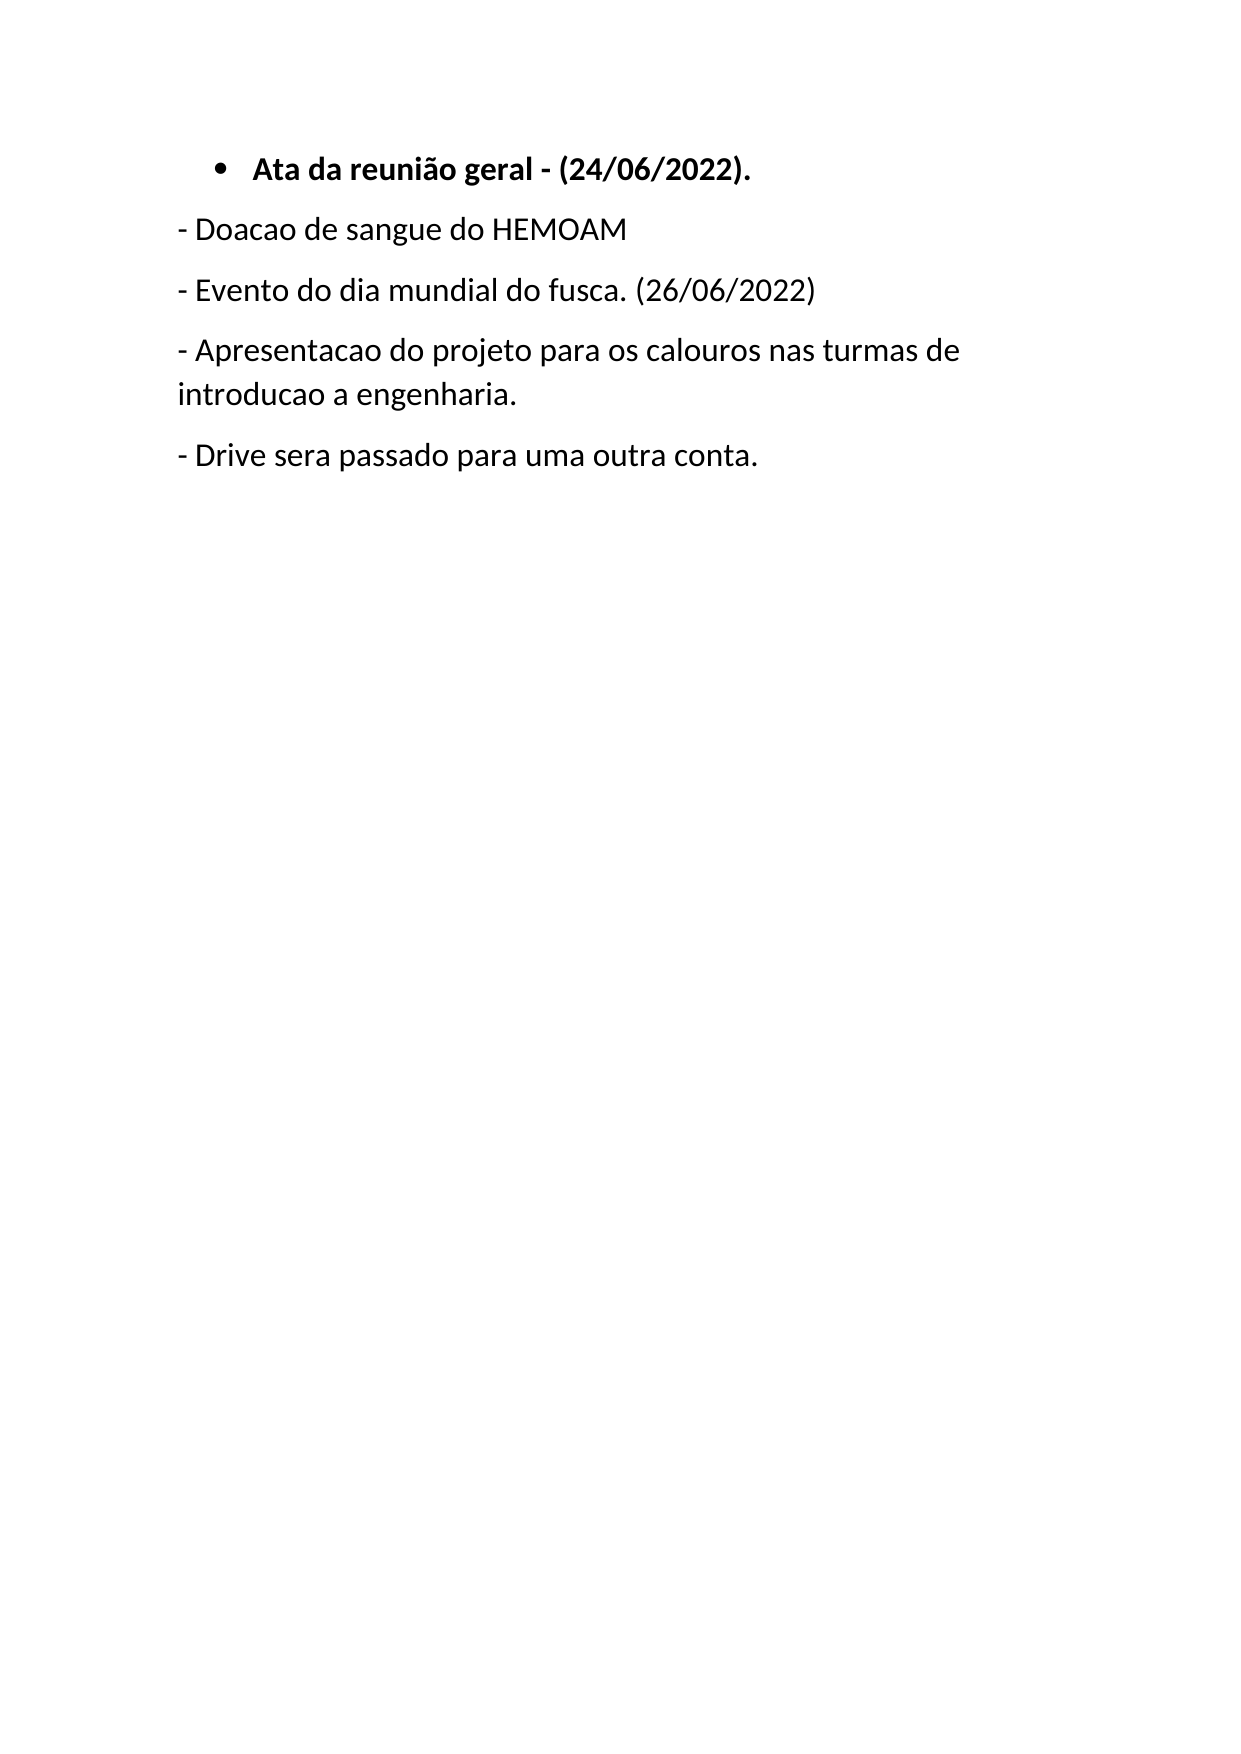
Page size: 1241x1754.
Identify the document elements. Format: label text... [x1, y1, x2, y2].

text - Drive sera passado para uma outra conta. [177, 434, 1063, 475]
text - Apresentacao do projeto para os calouros nas turmas de introducao a engenharia. [177, 329, 1063, 414]
text - Evento do dia mundial do fusca. (26/06/2022) [177, 269, 1063, 309]
list Ata da reunião geral - (24/06/2022). [215, 148, 1063, 188]
text - Doacao de sangue do HEMOAM [177, 208, 1063, 249]
